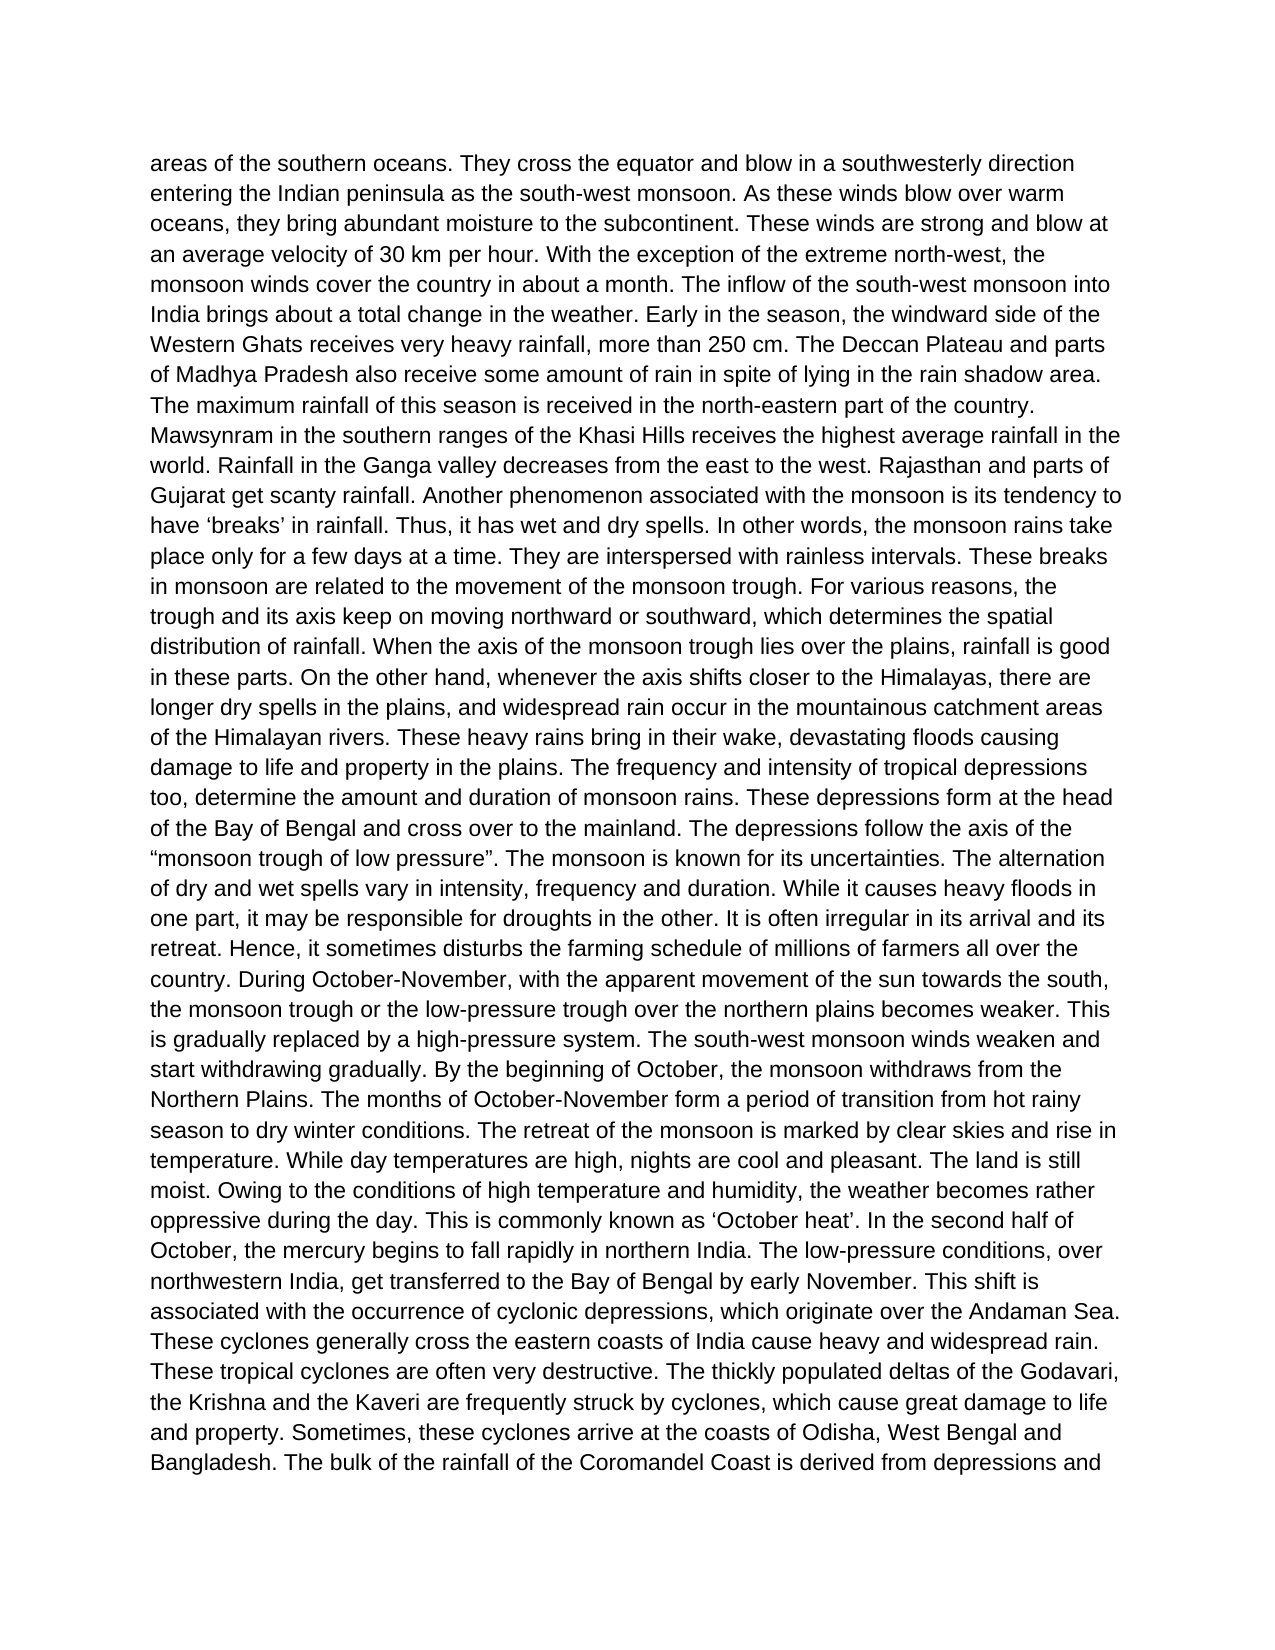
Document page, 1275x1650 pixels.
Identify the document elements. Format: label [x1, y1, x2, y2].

text [150, 150, 1125, 1475]
